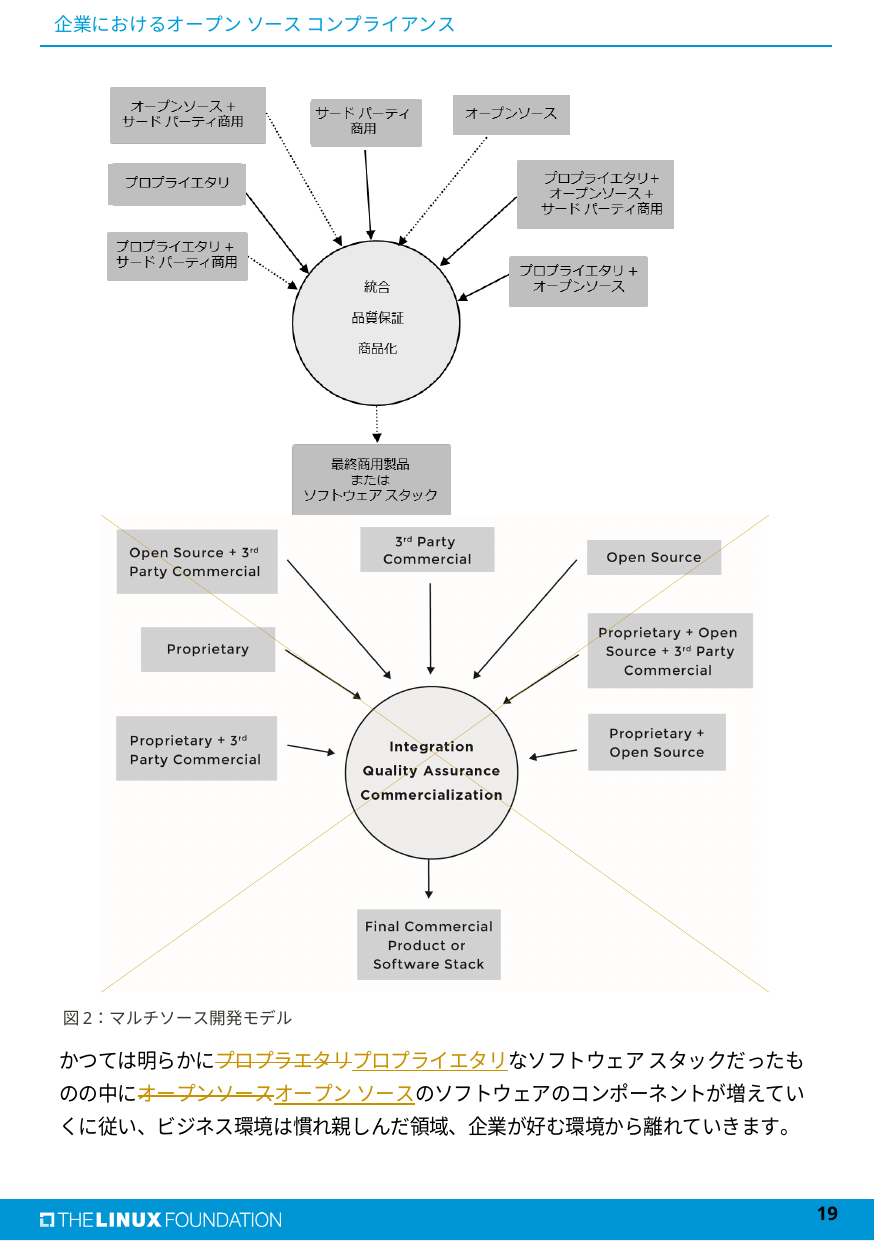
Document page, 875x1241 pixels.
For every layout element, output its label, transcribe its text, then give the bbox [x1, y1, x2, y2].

picture [118, 1213, 129, 1226]
picture [41, 1219, 48, 1226]
picture [101, 516, 434, 991]
picture [102, 755, 768, 993]
text かつては明らかになソフトウェア スタックだったものの中にのソフトウェアのコンポーネントが増えていくに従い、ビジネス環境は慣れ親しんだ領域、企業が好む環境から離れていきます。 [59, 1041, 815, 1141]
picture [97, 1213, 106, 1226]
picture [149, 1213, 159, 1226]
text 図2：マルチソース開発モデル [63, 1005, 784, 1029]
picture [101, 87, 767, 752]
picture [41, 1213, 54, 1226]
picture [437, 516, 769, 991]
picture [133, 1213, 144, 1226]
